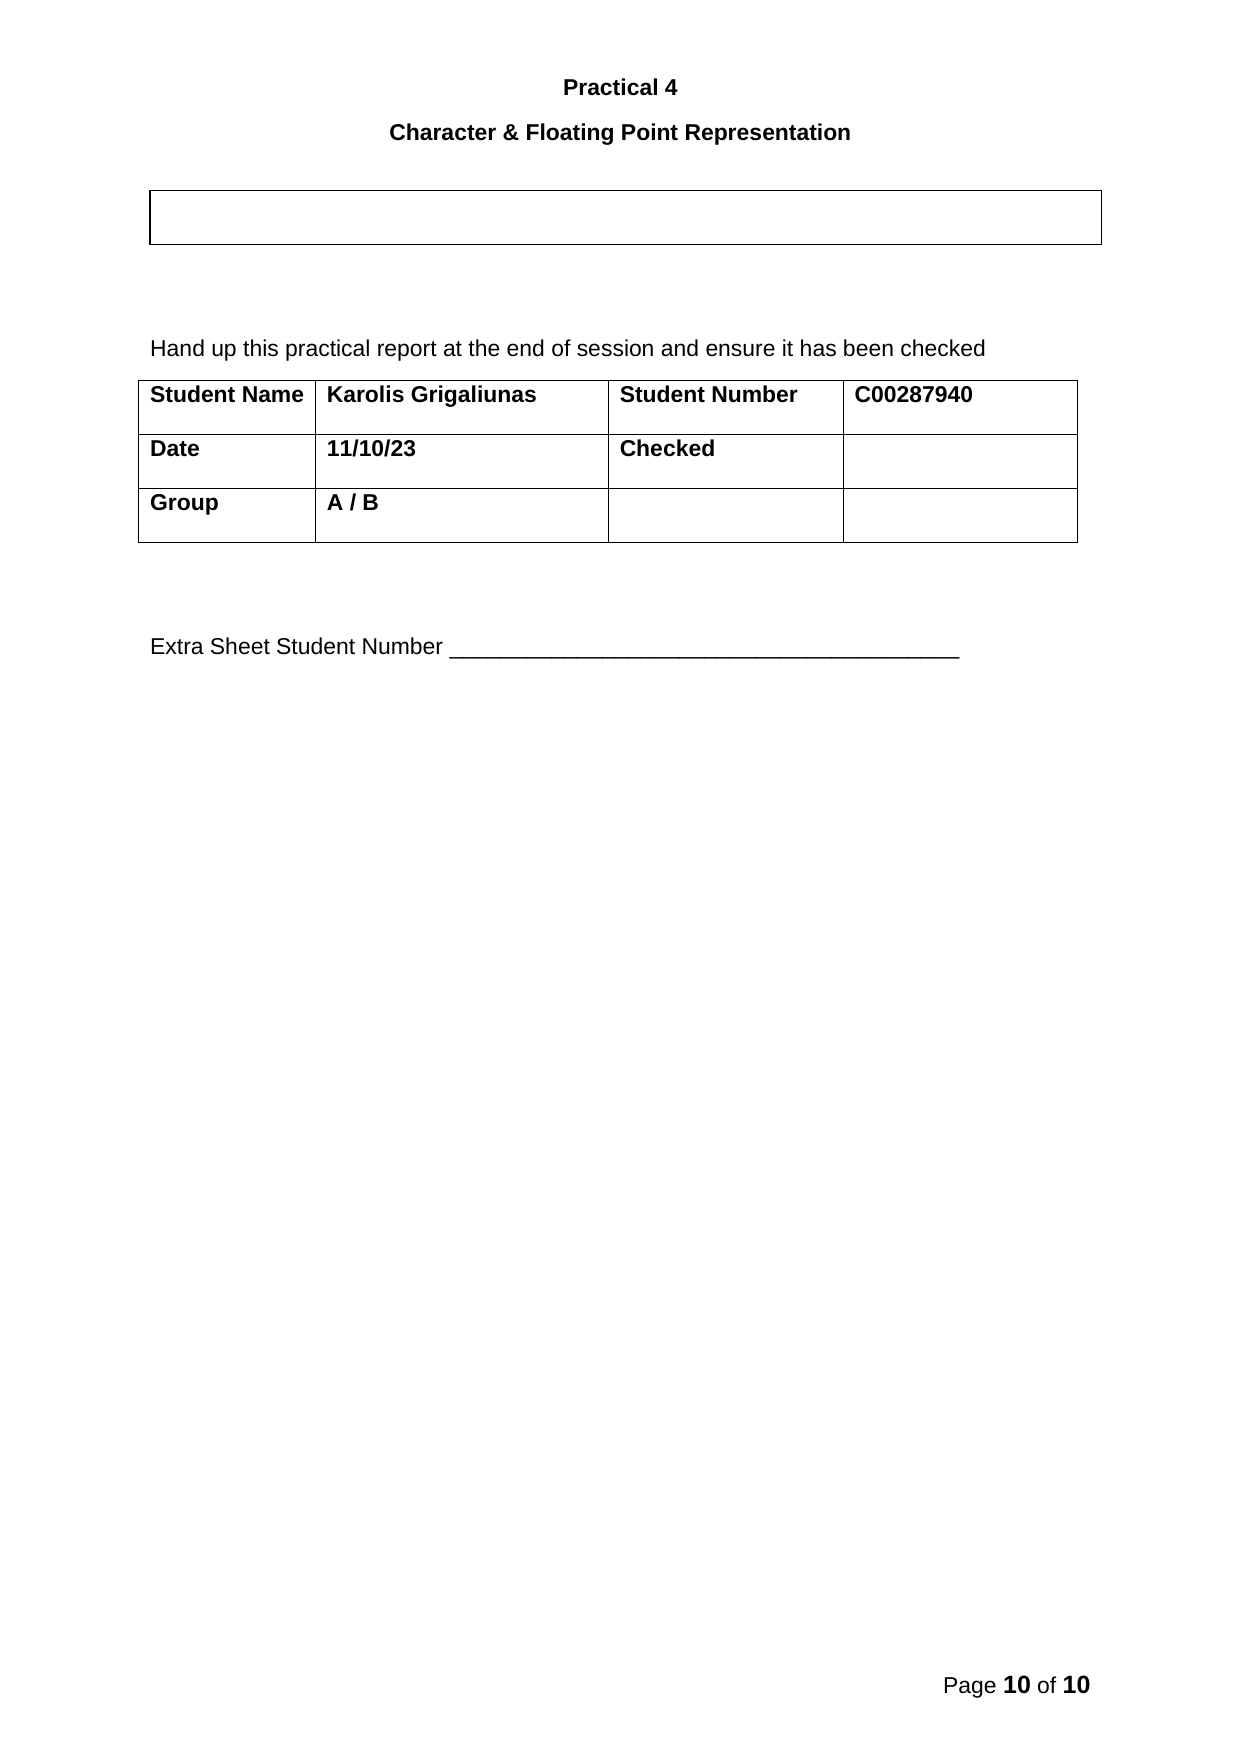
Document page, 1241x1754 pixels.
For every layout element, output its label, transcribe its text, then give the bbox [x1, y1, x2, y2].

table_header Student Number [609, 381, 843, 434]
table_cell 11/10/23 [316, 435, 608, 488]
table_cell [844, 435, 1077, 488]
table_cell [844, 489, 1077, 542]
text Hand up this practical report at the end of session and ensure it has been checked [150, 335, 1090, 362]
table_cell [151, 191, 1101, 244]
table_cell A / B [316, 489, 608, 542]
table_cell Group [139, 489, 315, 542]
table_header C00287940 [844, 381, 1077, 434]
table_header Karolis Grigaliunas [316, 381, 608, 434]
table_cell Checked [609, 435, 843, 488]
table_header Student Name [139, 381, 315, 434]
table_cell Date [139, 435, 315, 488]
table_cell [609, 489, 843, 542]
text Extra Sheet Student Number ________________________________________ [150, 633, 1090, 659]
